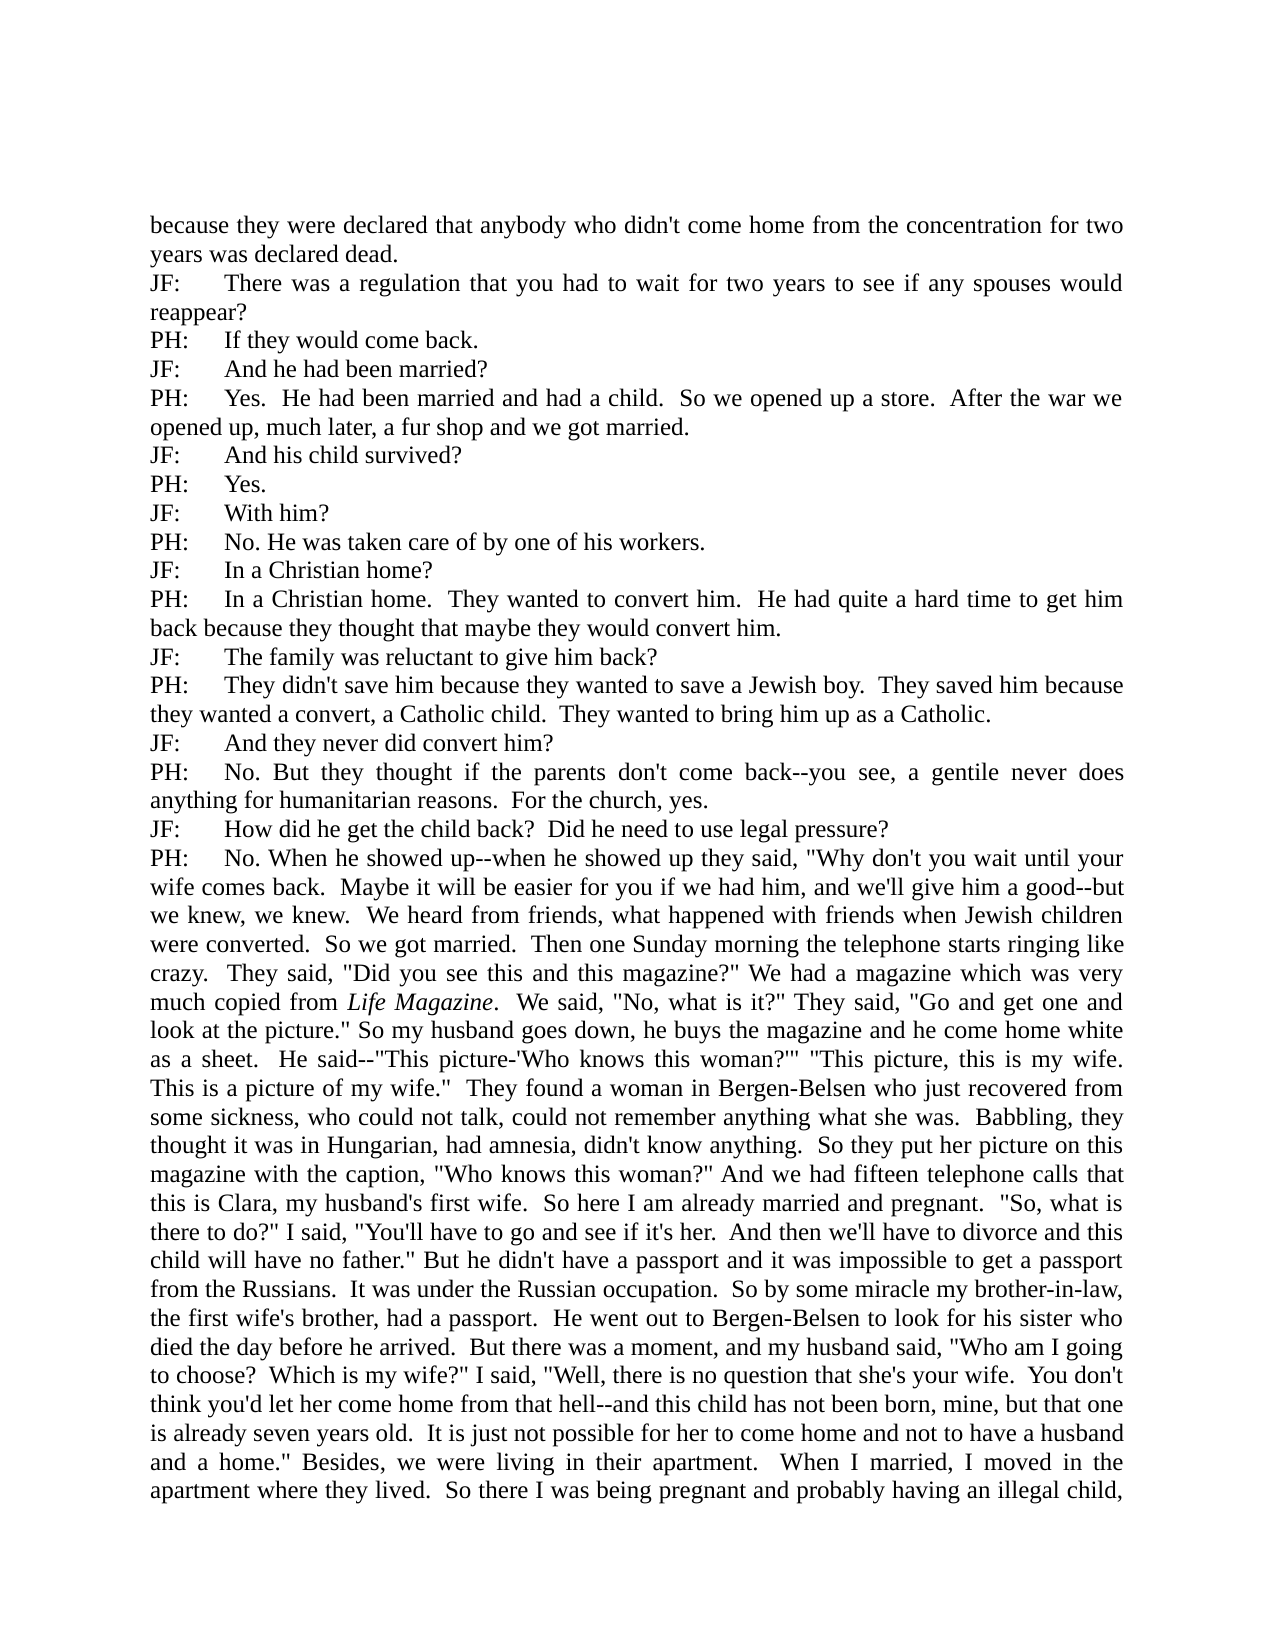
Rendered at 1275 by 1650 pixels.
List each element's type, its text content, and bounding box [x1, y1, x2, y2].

text JF: In a Christian home? [150, 584, 1125, 613]
text PH: In a Christian home. They wanted to convert him. He had quite a hard time to get him back because they thought that maybe they would convert him. [150, 613, 1125, 670]
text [150, 872, 1125, 1504]
text PH: No. He was taken care of by one of his workers. [150, 555, 1125, 584]
text JF: And his child survived? [150, 469, 1125, 498]
text PH: No. But they thought if the parents don't come back--you see, a gentile never does anything for humanitarian reasons. For the church, yes. [150, 785, 1125, 843]
text PH: Yes. [150, 498, 1125, 527]
text PH: They didn't save him because they wanted to save a Jewish boy. They saved him because they wanted a convert, a Catholic child. They wanted to bring him up as a Catholic. [150, 699, 1125, 757]
text PH: If they would come back. [150, 354, 1125, 383]
text JF: And he had been married? [150, 383, 1125, 412]
text PH: Yes. He had been married and had a child. So we opened up a store. After the war we opened up, much later, a fur shop and we got married. [150, 412, 1125, 469]
text JF: With him? [150, 527, 1125, 555]
text JF: There was a regulation that you had to wait for two years to see if any spouses would reappear? [150, 297, 1125, 354]
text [150, 210, 1125, 297]
text JF: The family was reluctant to give him back? [150, 670, 1125, 699]
text JF: And they never did convert him? [150, 757, 1125, 785]
text JF: How did he get the child back? Did he need to use legal pressure? [150, 843, 1125, 872]
